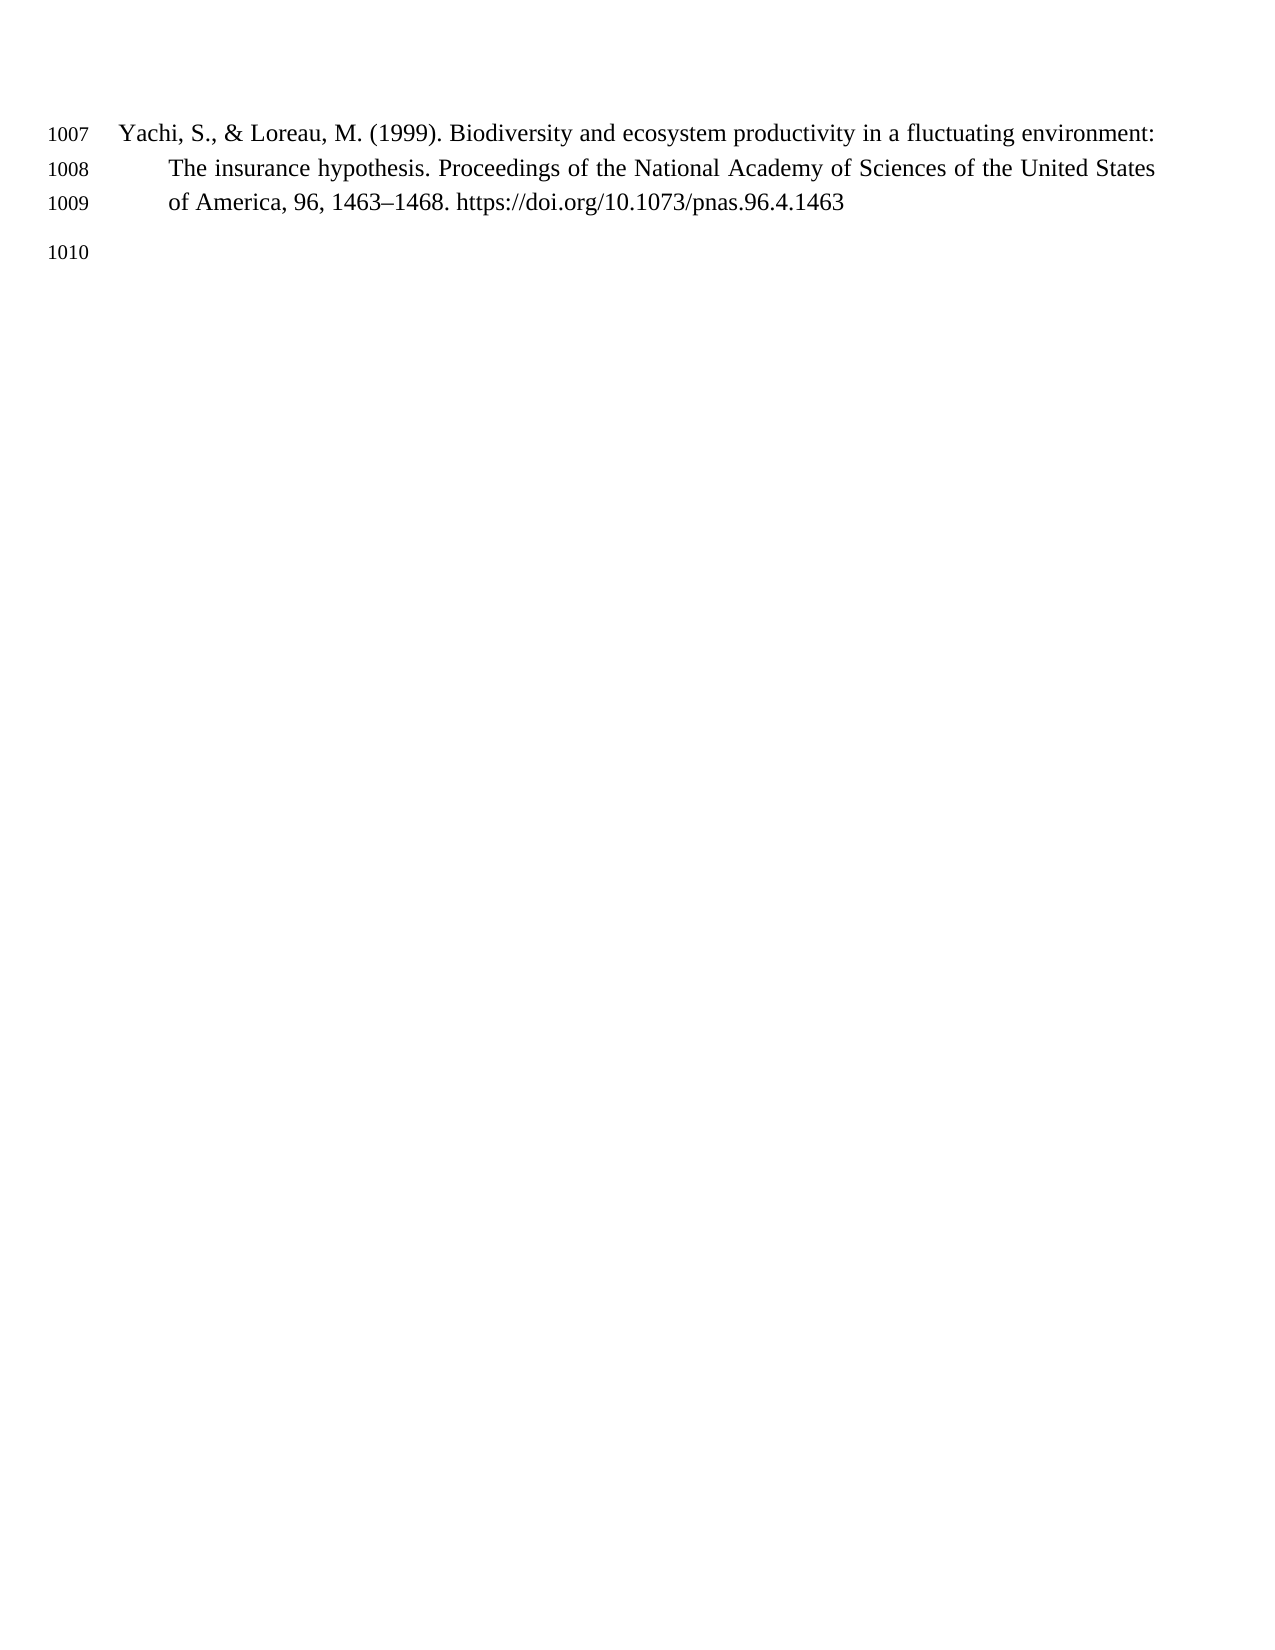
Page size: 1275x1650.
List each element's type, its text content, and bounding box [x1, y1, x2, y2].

text Yachi, S., & Loreau, M. (1999). Biodiversity and ecosystem productivity in a fluctuating environment: The insurance hypothesis. Proceedings of the National Academy of Sciences of the United States of America, 96, 1463–1468. https://doi.org/10.1073/pnas.96.4.1463 [118, 118, 1157, 216]
